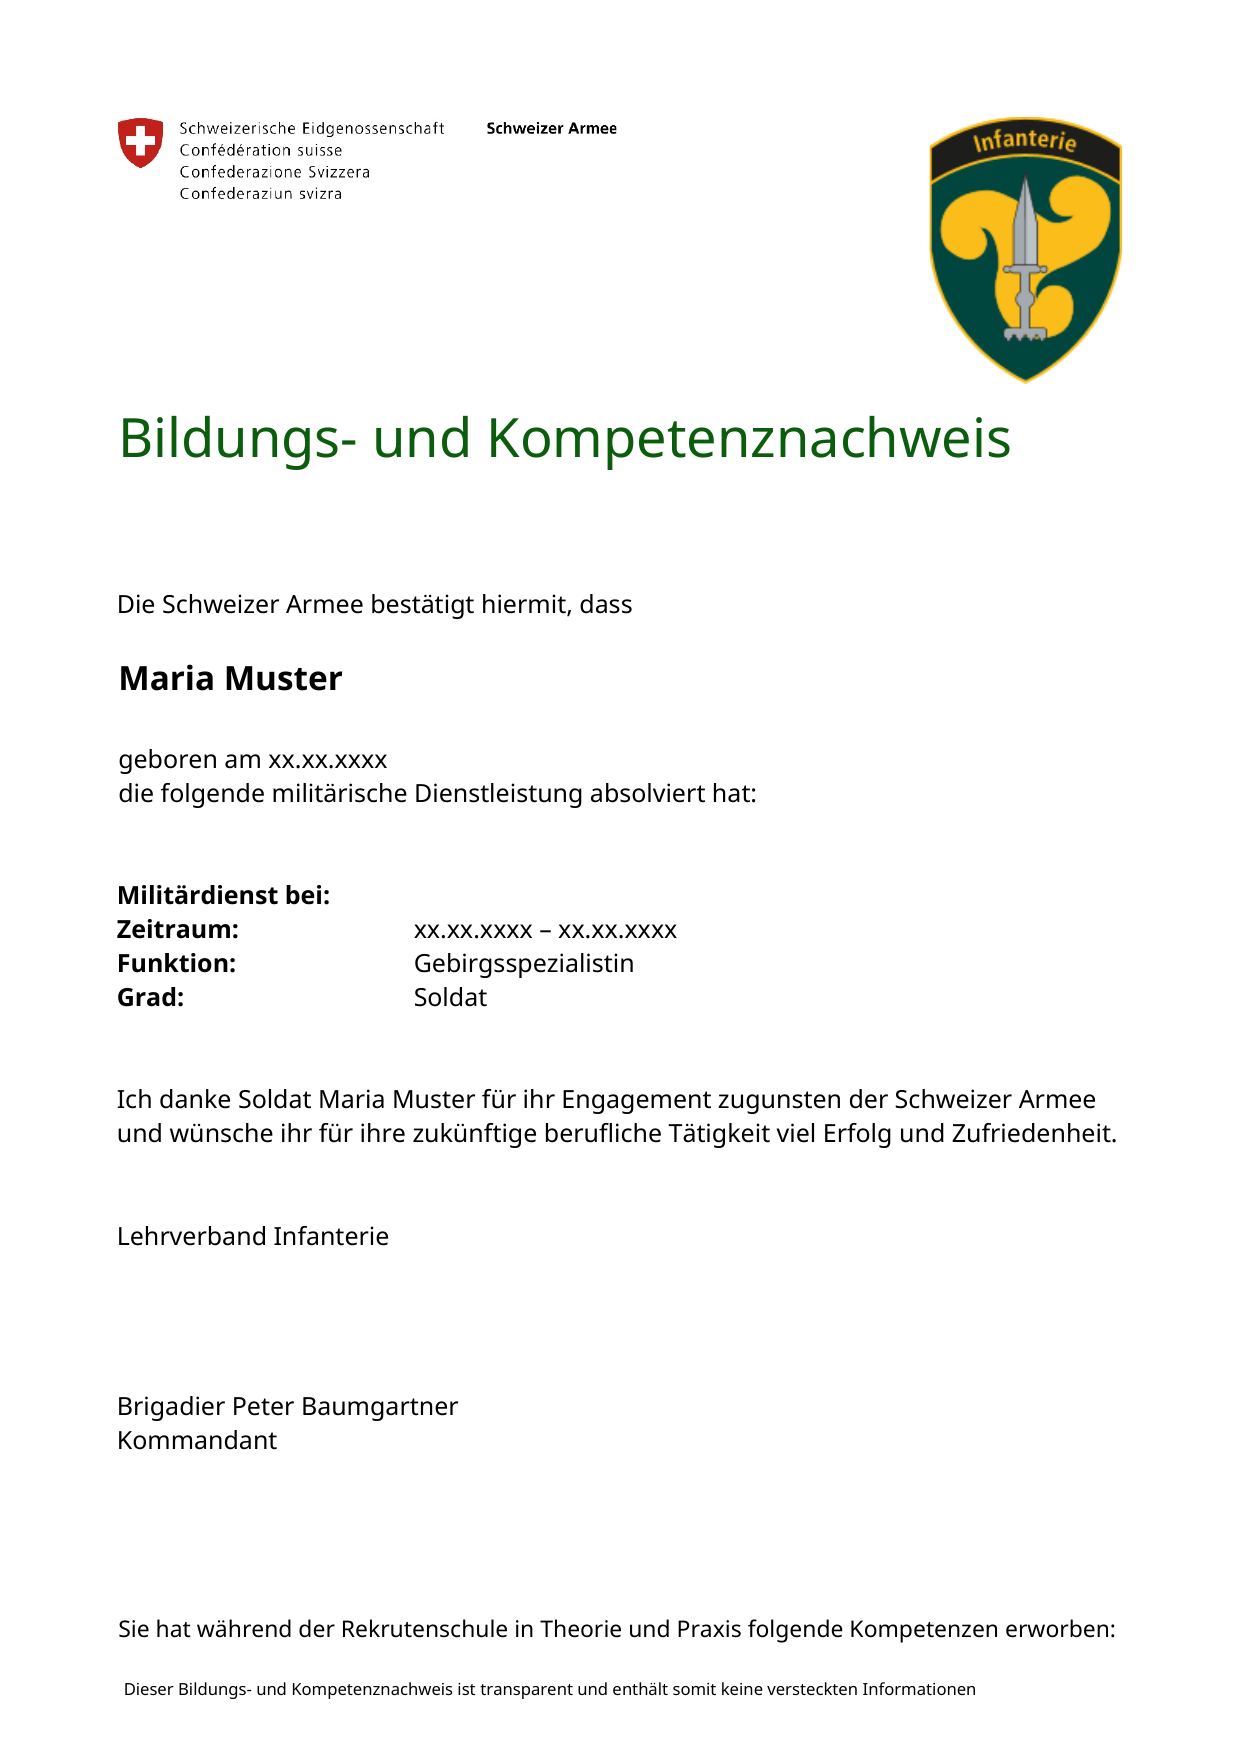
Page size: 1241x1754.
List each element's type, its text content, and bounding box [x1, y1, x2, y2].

text Sie hat während der Rekrutenschule in Theorie und Praxis folgende Kompetenzen erworben: [118, 1613, 1122, 1644]
text geboren am xx.xx.xxxx [118, 741, 1122, 775]
text Die Schweizer Armee bestätigt hiermit, dass [117, 587, 1122, 621]
text Funktion: Gebirgsspezialistin [117, 946, 1122, 980]
text Bildungs- und Kompetenznachweis [118, 400, 1122, 474]
text Maria Muster [118, 655, 1122, 701]
text Militärdienst bei: [117, 878, 1122, 912]
text Lehrverband Infanterie [117, 1218, 1122, 1252]
picture [118, 118, 617, 199]
text die folgende militärische Dienstleistung absolviert hat: [118, 775, 1122, 809]
text Zeitraum: xx.xx.xxxx – xx.xx.xxxx [117, 912, 1122, 946]
text Kommandant [117, 1423, 1122, 1457]
text Grad: Soldat [117, 980, 1122, 1014]
text Brigadier Peter Baumgartner [117, 1388, 1122, 1423]
picture [929, 117, 1123, 384]
text Ich danke Soldat Maria Muster für ihr Engagement zugunsten der Schweizer Armee und wünsche ihr für ihre zukünftige berufliche Tätigkeit viel Erfolg und Zufriedenheit. [117, 1048, 1122, 1150]
